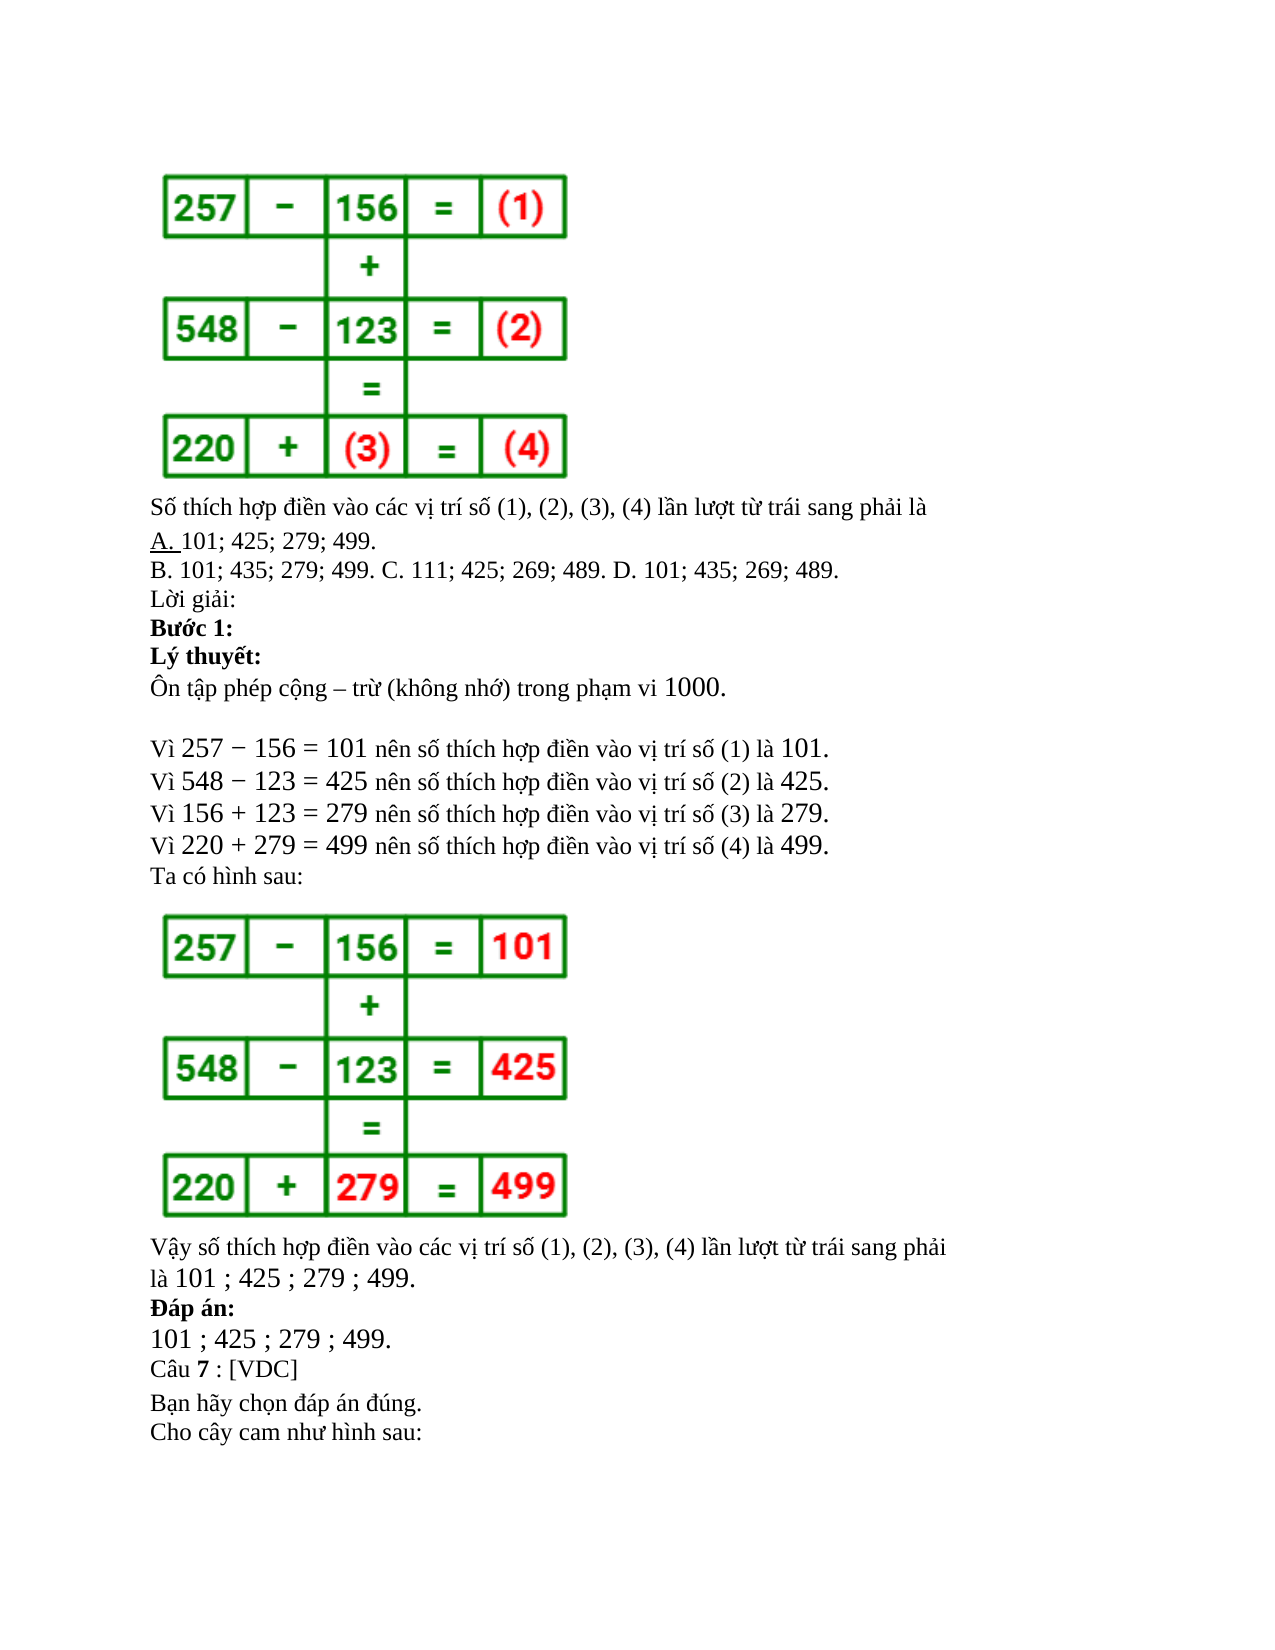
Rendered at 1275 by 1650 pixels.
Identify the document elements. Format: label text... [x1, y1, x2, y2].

text Câu 7 : [VDC] [150, 1354, 1125, 1383]
text Lý thuyết: Ôn tập phép cộng – trừ (không nhớ) trong phạm vi 1000. Vì 257 − 156 = 101 nên số thích hợp điền vào vị trí số (1) là 101. Vì 548 − 123 = 425 nên số thích hợp điền vào vị trí số (2) là 425. Vì 156 + 123 = 279 nên số thích hợp điền vào vị trí số (3) là 279. Vì 220 + 279 = 499 nên số thích hợp điền vào vị trí số (4) là 499. Ta có hình sau: Vậy số thích hợp điền vào các vị trí số (1), (2), (3), (4) lần lượt từ trái sang phải là 101 ; 425 ; 279 ; 499. Đáp án: 101 ; 425 ; 279 ; 499. [150, 641, 1125, 1354]
picture [150, 889, 582, 1232]
text Bước 1: [150, 613, 1125, 641]
text A. 101; 425; 279; 499. [150, 526, 1125, 555]
text Lời giải: [150, 584, 1125, 613]
text B. 101; 435; 279; 499. C. 111; 425; 269; 489. D. 101; 435; 269; 489. [150, 555, 1125, 584]
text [150, 1388, 1125, 1446]
picture [150, 150, 582, 493]
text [150, 150, 1125, 521]
